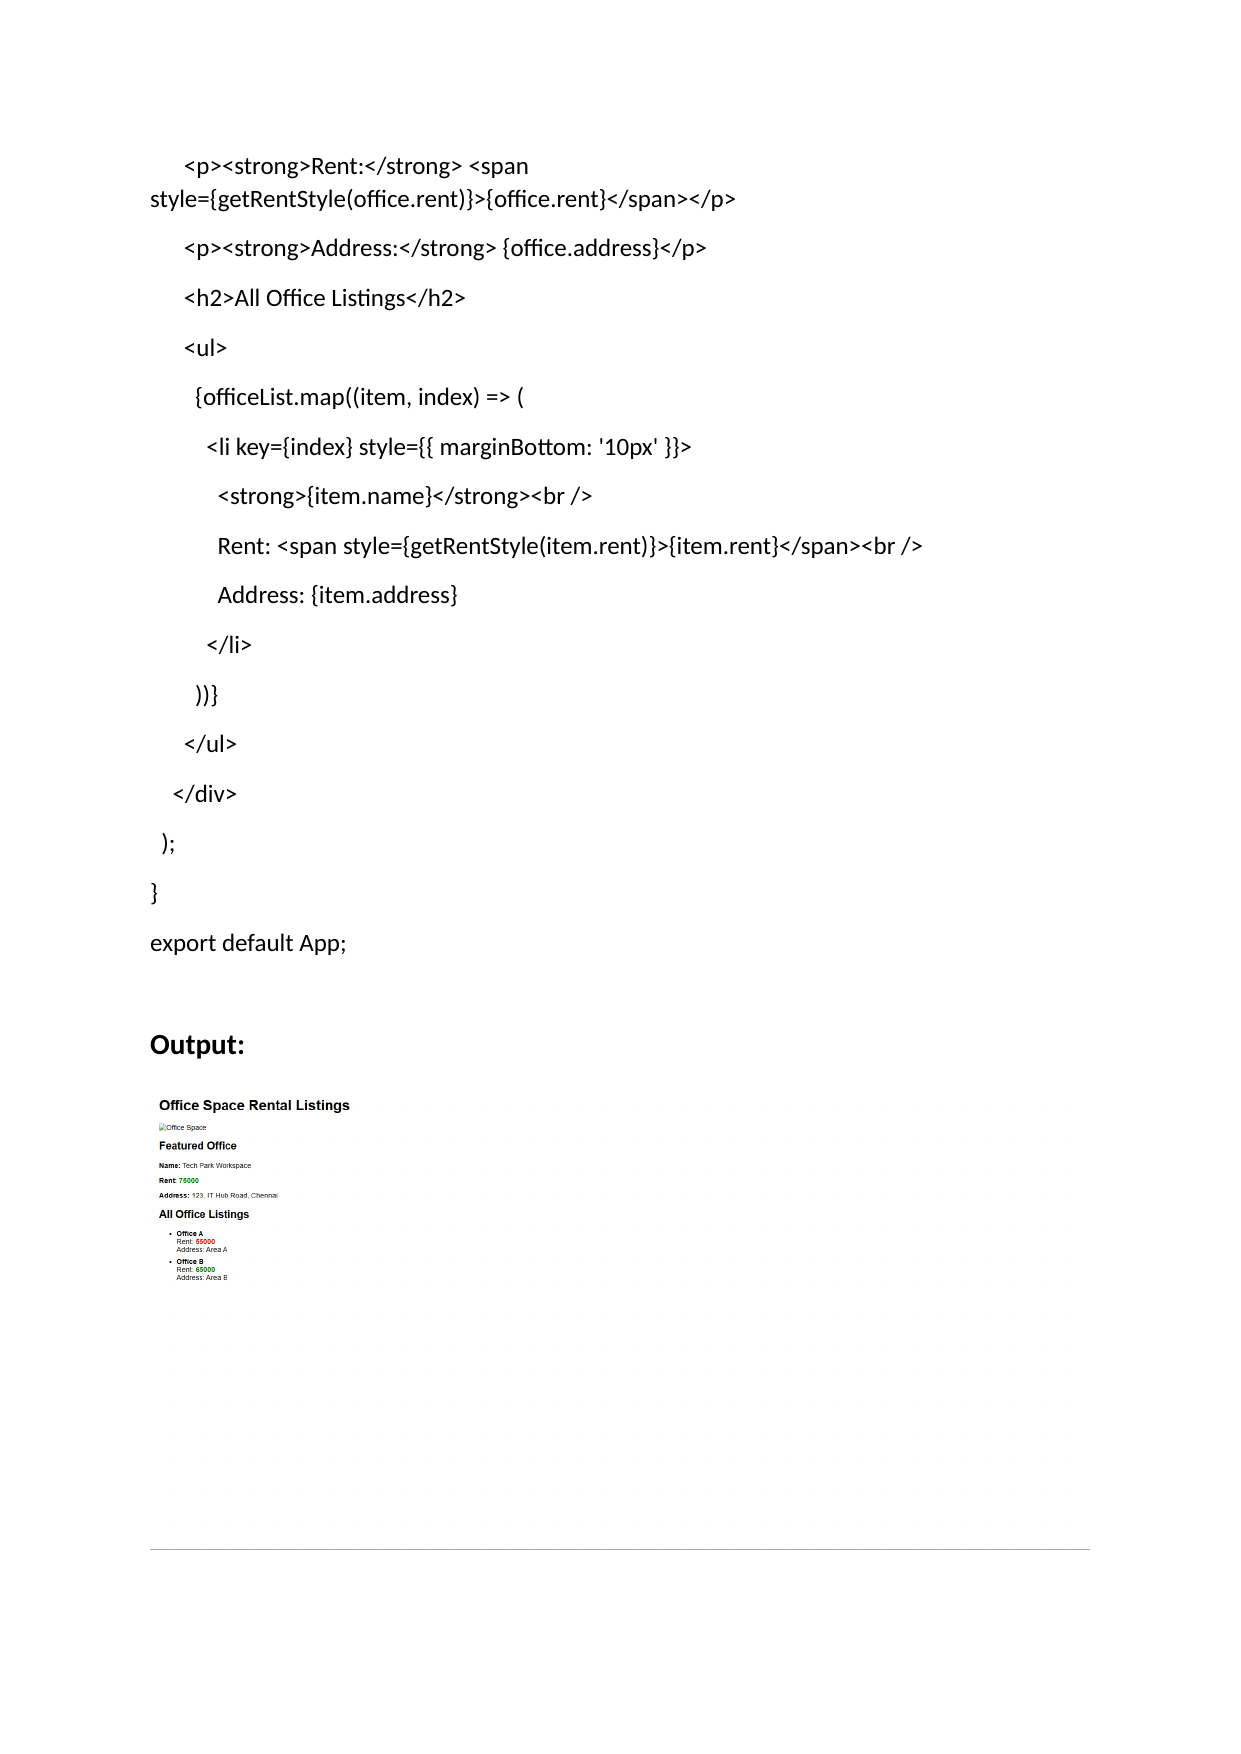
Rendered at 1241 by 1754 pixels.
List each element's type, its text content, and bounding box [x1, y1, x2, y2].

text <li key={index} style={{ marginBottom: '10px' }}> [150, 431, 1090, 461]
text ))} [150, 679, 1090, 709]
text </li> [150, 629, 1090, 660]
text Address: {item.address} [150, 579, 1090, 610]
picture [150, 1081, 1091, 1550]
text </ul> [150, 728, 1090, 759]
text <p><strong>Rent:</strong> <span style={getRentStyle(office.rent)}>{office.rent}</span></p> [150, 150, 1090, 213]
text Rent: <span style={getRentStyle(item.rent)}>{item.rent}</span><br /> [150, 530, 1090, 561]
text Output: [150, 1026, 1090, 1061]
text } [150, 877, 1090, 908]
text <strong>{item.name}</strong><br /> [150, 480, 1090, 511]
text ); [150, 827, 1090, 858]
text </div> [150, 778, 1090, 808]
text <p><strong>Address:</strong> {office.address}</p> [150, 232, 1090, 263]
text export default App; [150, 927, 1090, 957]
text <ul> [150, 332, 1090, 362]
text {officeList.map((item, index) => ( [150, 381, 1090, 412]
text <h2>All Office Listings</h2> [150, 282, 1090, 313]
